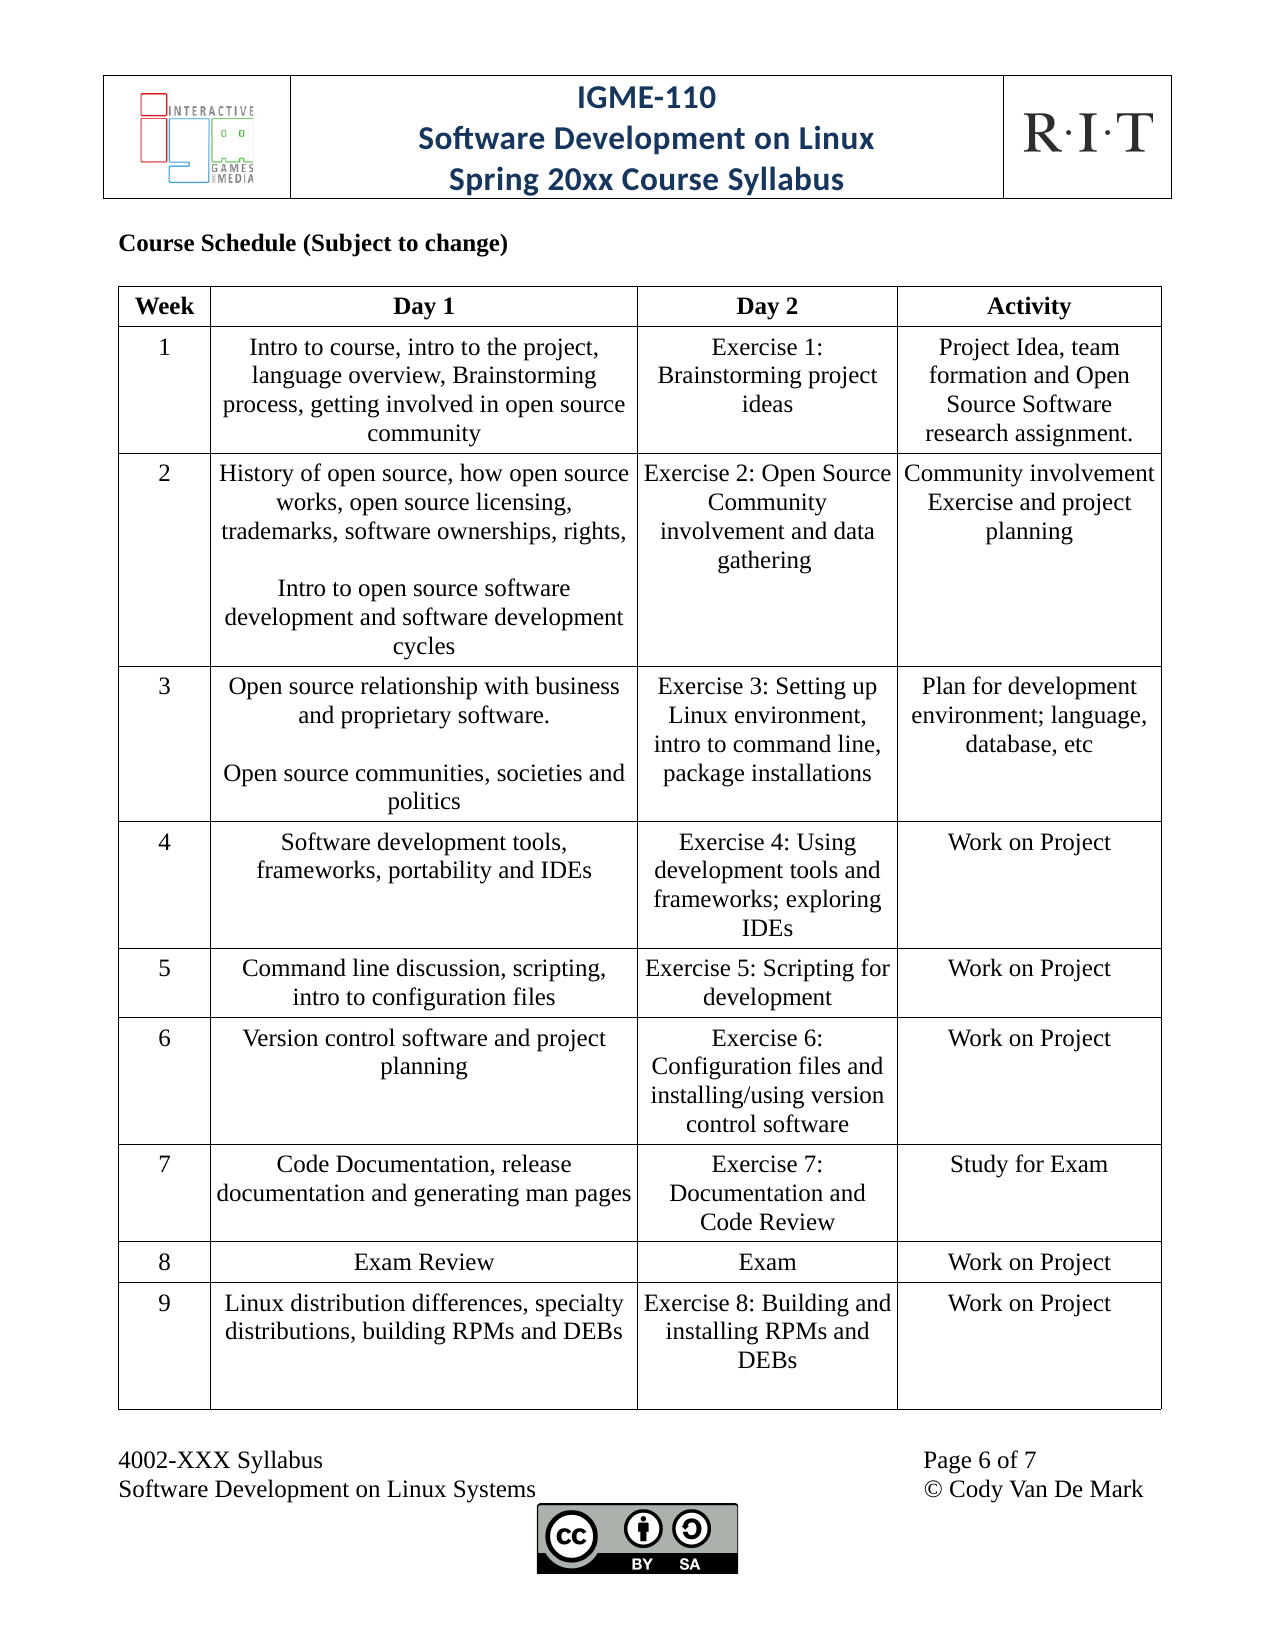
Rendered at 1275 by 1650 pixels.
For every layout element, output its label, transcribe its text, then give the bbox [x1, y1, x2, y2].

picture [1023, 113, 1153, 152]
picture [536, 1503, 739, 1574]
table_cell 9 [119, 1283, 210, 1408]
table_cell Exercise 5: Scripting for development [638, 949, 897, 1017]
table_cell 8 [119, 1242, 210, 1282]
table_cell 5 [119, 949, 210, 1017]
table_cell Software development tools, frameworks, portability and IDEs [211, 822, 637, 948]
table_cell Study for Exam [898, 1145, 1161, 1241]
table_cell 6 [119, 1018, 210, 1143]
table_cell 1 [119, 327, 210, 453]
table_cell Work on Project [898, 1283, 1161, 1408]
table_cell Work on Project [898, 1018, 1161, 1143]
table_cell History of open source, how open source works, open source licensing, trademarks, software ownerships, rights, Intro to open source software development and software development cycles [211, 454, 637, 666]
table_cell Version control software and project planning [211, 1018, 637, 1143]
picture [140, 93, 254, 190]
table_cell 2 [119, 454, 210, 666]
table_cell Work on Project [898, 1242, 1161, 1282]
text Course Schedule (Subject to change) [118, 228, 1157, 257]
table_cell Work on Project [898, 949, 1161, 1017]
table_cell Community involvement Exercise and project planning [898, 454, 1161, 666]
table_cell Open source relationship with business and proprietary software. Open source communities, societies and politics [211, 667, 637, 821]
table_cell Work on Project [898, 822, 1161, 948]
table_cell Exam Review [211, 1242, 637, 1282]
table_cell Exercise 1: Brainstorming project ideas [638, 327, 897, 453]
table_cell Exercise 2: Open Source Community involvement and data gathering [638, 454, 897, 666]
table_cell Exercise 4: Using development tools and frameworks; exploring IDEs [638, 822, 897, 948]
table_header Week [119, 287, 210, 326]
table_header Day 1 [211, 287, 637, 326]
table_cell Exercise 8: Building and installing RPMs and DEBs [638, 1283, 897, 1408]
table_cell 3 [119, 667, 210, 821]
table_cell Linux distribution differences, specialty distributions, building RPMs and DEBs [211, 1283, 637, 1408]
table_header Activity [898, 287, 1161, 326]
table_cell Command line discussion, scripting, intro to configuration files [211, 949, 637, 1017]
table_cell Plan for development environment; language, database, etc [898, 667, 1161, 821]
table_cell Intro to course, intro to the project, language overview, Brainstorming process, getting involved in open source community [211, 327, 637, 453]
table_cell Exercise 6: Configuration files and installing/using version control software [638, 1018, 897, 1143]
table_cell Exam [638, 1242, 897, 1282]
table_cell 4 [119, 822, 210, 948]
table_header Day 2 [638, 287, 897, 326]
table_cell Project Idea, team formation and Open Source Software research assignment. [898, 327, 1161, 453]
table_cell Code Documentation, release documentation and generating man pages [211, 1145, 637, 1241]
table_cell 7 [119, 1145, 210, 1241]
table_cell Exercise 7: Documentation and Code Review [638, 1145, 897, 1241]
table_cell Exercise 3: Setting up Linux environment, intro to command line, package installations [638, 667, 897, 821]
